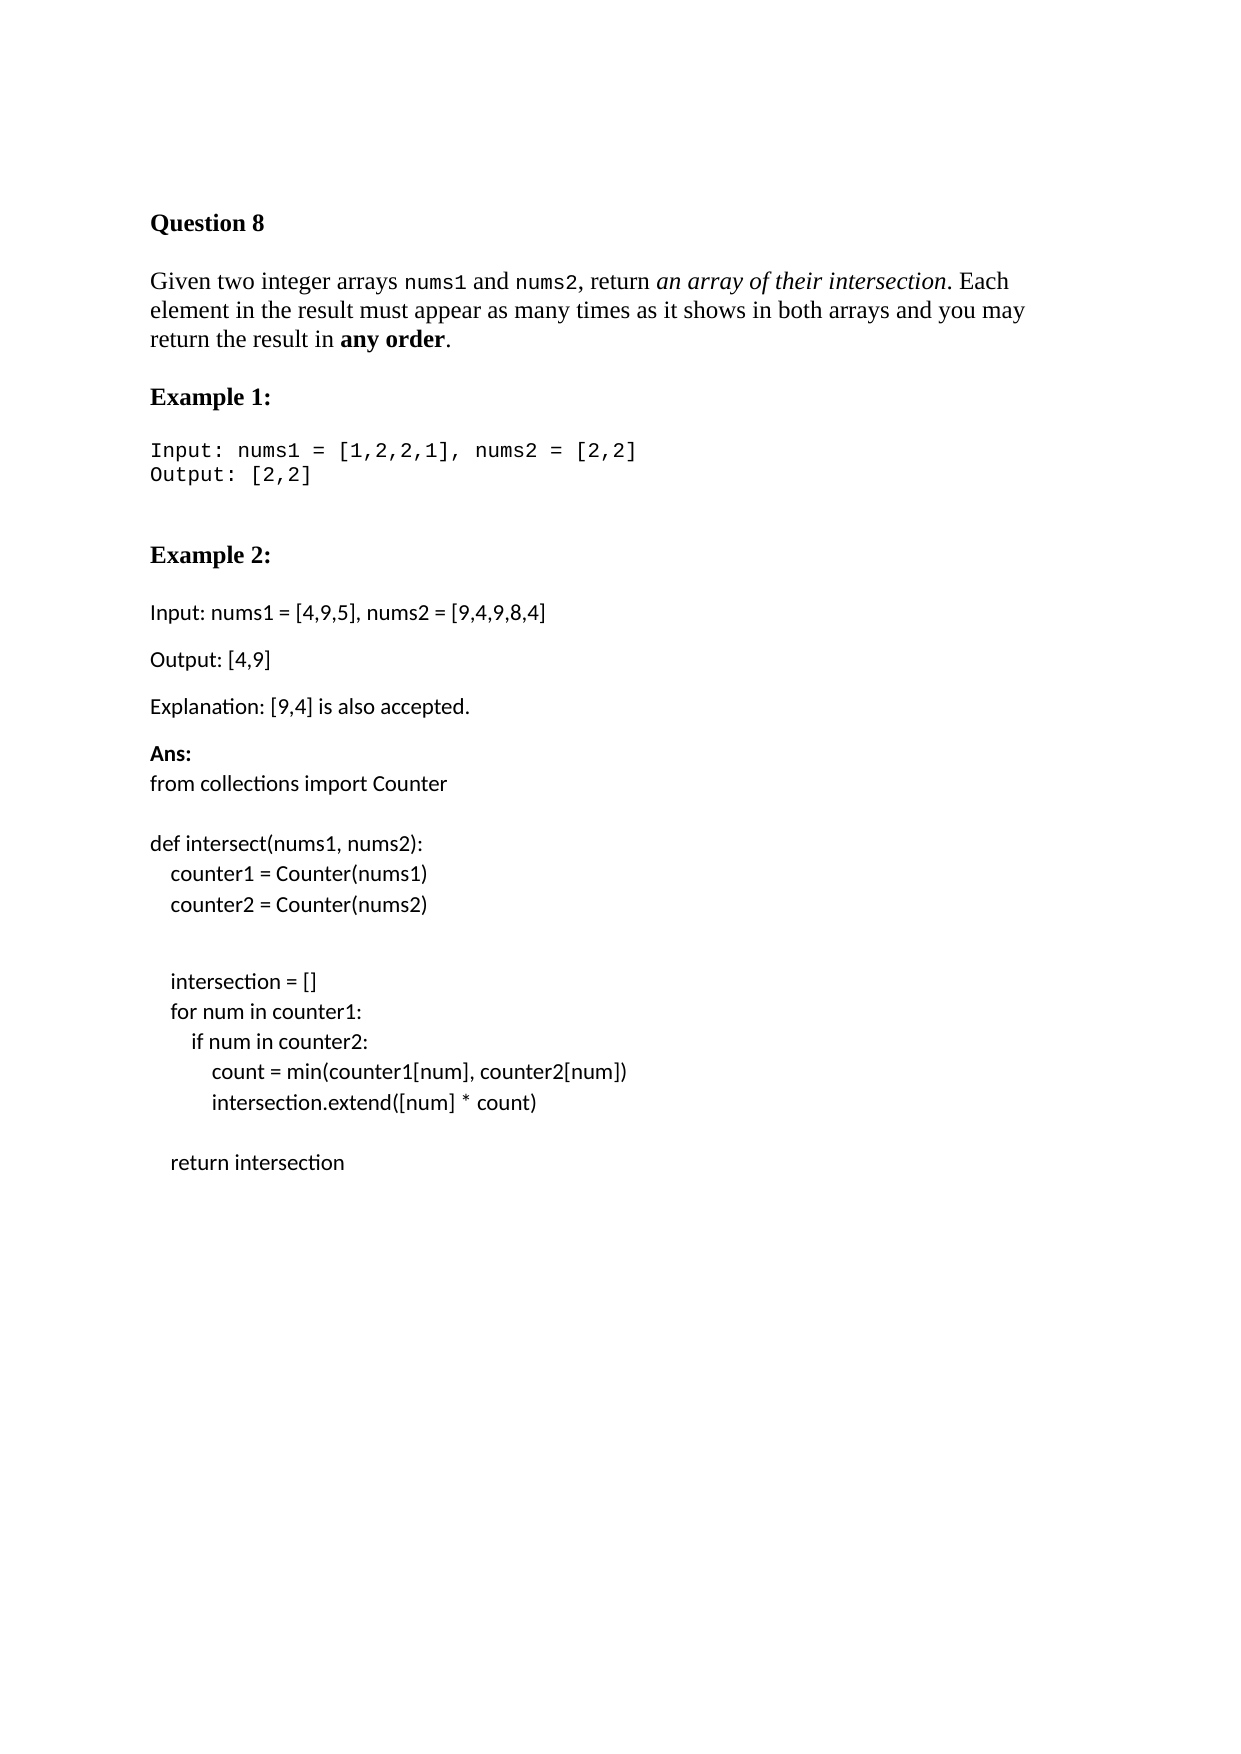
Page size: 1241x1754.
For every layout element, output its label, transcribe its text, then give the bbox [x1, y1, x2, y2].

text Input: nums1 = [1,2,2,1], nums2 = [2,2] [150, 440, 1090, 464]
text from collections import Counter [150, 769, 1090, 797]
text Output: [2,2] [150, 464, 1090, 487]
text Example 2: [150, 540, 1090, 569]
text intersection = [] [150, 967, 1090, 995]
text Example 1: [150, 382, 1090, 411]
text Input: nums1 = [4,9,5], nums2 = [9,4,9,8,4] [150, 598, 1090, 626]
text return intersection [150, 1148, 1090, 1176]
text Ans: [150, 739, 1090, 767]
text if num in counter2: [150, 1027, 1090, 1055]
text Given two integer arrays nums1 and nums2, return an array of their intersection. Each element in the result must appear as many times as it shows in both arrays and you may return the result in any order. [150, 266, 1090, 353]
text counter2 = Counter(nums2) [150, 890, 1090, 918]
text Output: [4,9] [150, 645, 1090, 673]
text for num in counter1: [150, 997, 1090, 1025]
text Question 8 [150, 208, 1090, 237]
text intersection.extend([num] * count) [150, 1088, 1090, 1116]
text Explanation: [9,4] is also accepted. [150, 692, 1090, 720]
text count = min(counter1[num], counter2[num]) [150, 1057, 1090, 1085]
text counter1 = Counter(nums1) [150, 859, 1090, 887]
text def intersect(nums1, nums2): [150, 829, 1090, 857]
